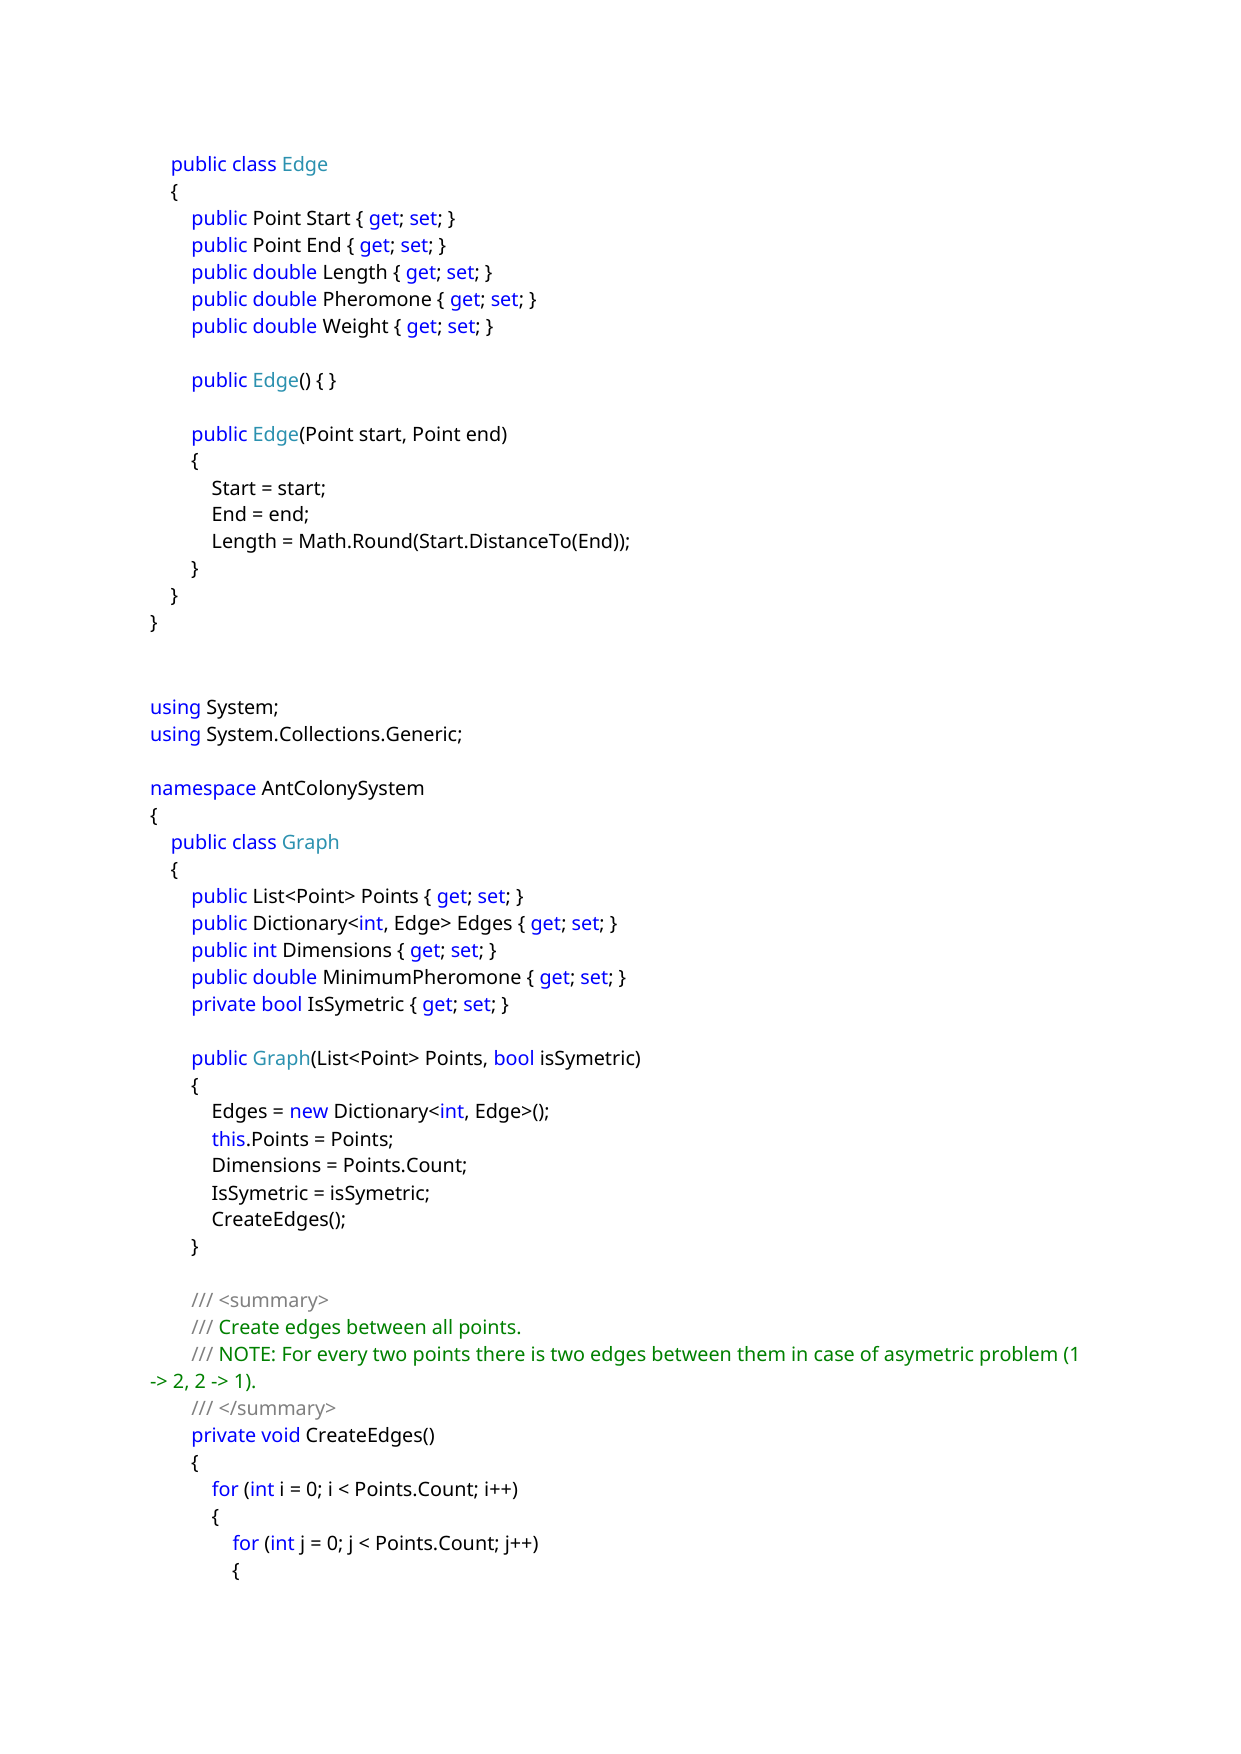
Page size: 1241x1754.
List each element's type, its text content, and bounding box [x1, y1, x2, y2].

text public class Graph [150, 828, 1090, 855]
text /// Create edges between all points. [150, 1314, 1090, 1341]
text End = end; [150, 501, 1090, 528]
text } [150, 609, 1090, 636]
text { [150, 1448, 1090, 1476]
text public double MinimumPheromone { get; set; } [150, 963, 1090, 990]
text { [150, 1502, 1090, 1529]
text public Edge() { } [150, 366, 1090, 393]
text public List<Point> Points { get; set; } [150, 882, 1090, 909]
text public Point End { get; set; } [150, 231, 1090, 258]
text } [150, 582, 1090, 609]
text for (int j = 0; j < Points.Count; j++) [150, 1529, 1090, 1556]
text /// NOTE: For every two points there is two edges between them in case of asymetric problem (1 -> 2, 2 -> 1). [150, 1341, 1090, 1394]
text { [150, 855, 1090, 882]
text this.Points = Points; [150, 1125, 1090, 1152]
text Edges = new Dictionary<int, Edge>(); [150, 1098, 1090, 1125]
text private void CreateEdges() [150, 1422, 1090, 1448]
text /// </summary> [150, 1394, 1090, 1422]
text private bool IsSymetric { get; set; } [150, 990, 1090, 1017]
text public Dictionary<int, Edge> Edges { get; set; } [150, 909, 1090, 936]
text } [150, 555, 1090, 582]
text using System.Collections.Generic; [150, 720, 1090, 747]
text CreateEdges(); [150, 1206, 1090, 1233]
text Length = Math.Round(Start.DistanceTo(End)); [150, 528, 1090, 555]
text Start = start; [150, 474, 1090, 501]
text namespace AntColonySystem [150, 774, 1090, 801]
text public Edge(Point start, Point end) [150, 420, 1090, 447]
text public double Pheromone { get; set; } [150, 285, 1090, 312]
text using System; [150, 693, 1090, 720]
text public double Length { get; set; } [150, 258, 1090, 285]
text public class Edge [150, 150, 1090, 177]
text /// <summary> [150, 1287, 1090, 1314]
text public int Dimensions { get; set; } [150, 936, 1090, 963]
text public Point Start { get; set; } [150, 204, 1090, 231]
text public Graph(List<Point> Points, bool isSymetric) [150, 1044, 1090, 1071]
text Dimensions = Points.Count; [150, 1152, 1090, 1179]
text public double Weight { get; set; } [150, 312, 1090, 339]
text } [150, 1233, 1090, 1260]
text { [150, 1071, 1090, 1098]
text { [150, 801, 1090, 828]
text for (int i = 0; i < Points.Count; i++) [150, 1476, 1090, 1502]
text { [150, 1556, 1090, 1583]
text { [150, 177, 1090, 204]
text { [150, 447, 1090, 474]
text IsSymetric = isSymetric; [150, 1179, 1090, 1206]
